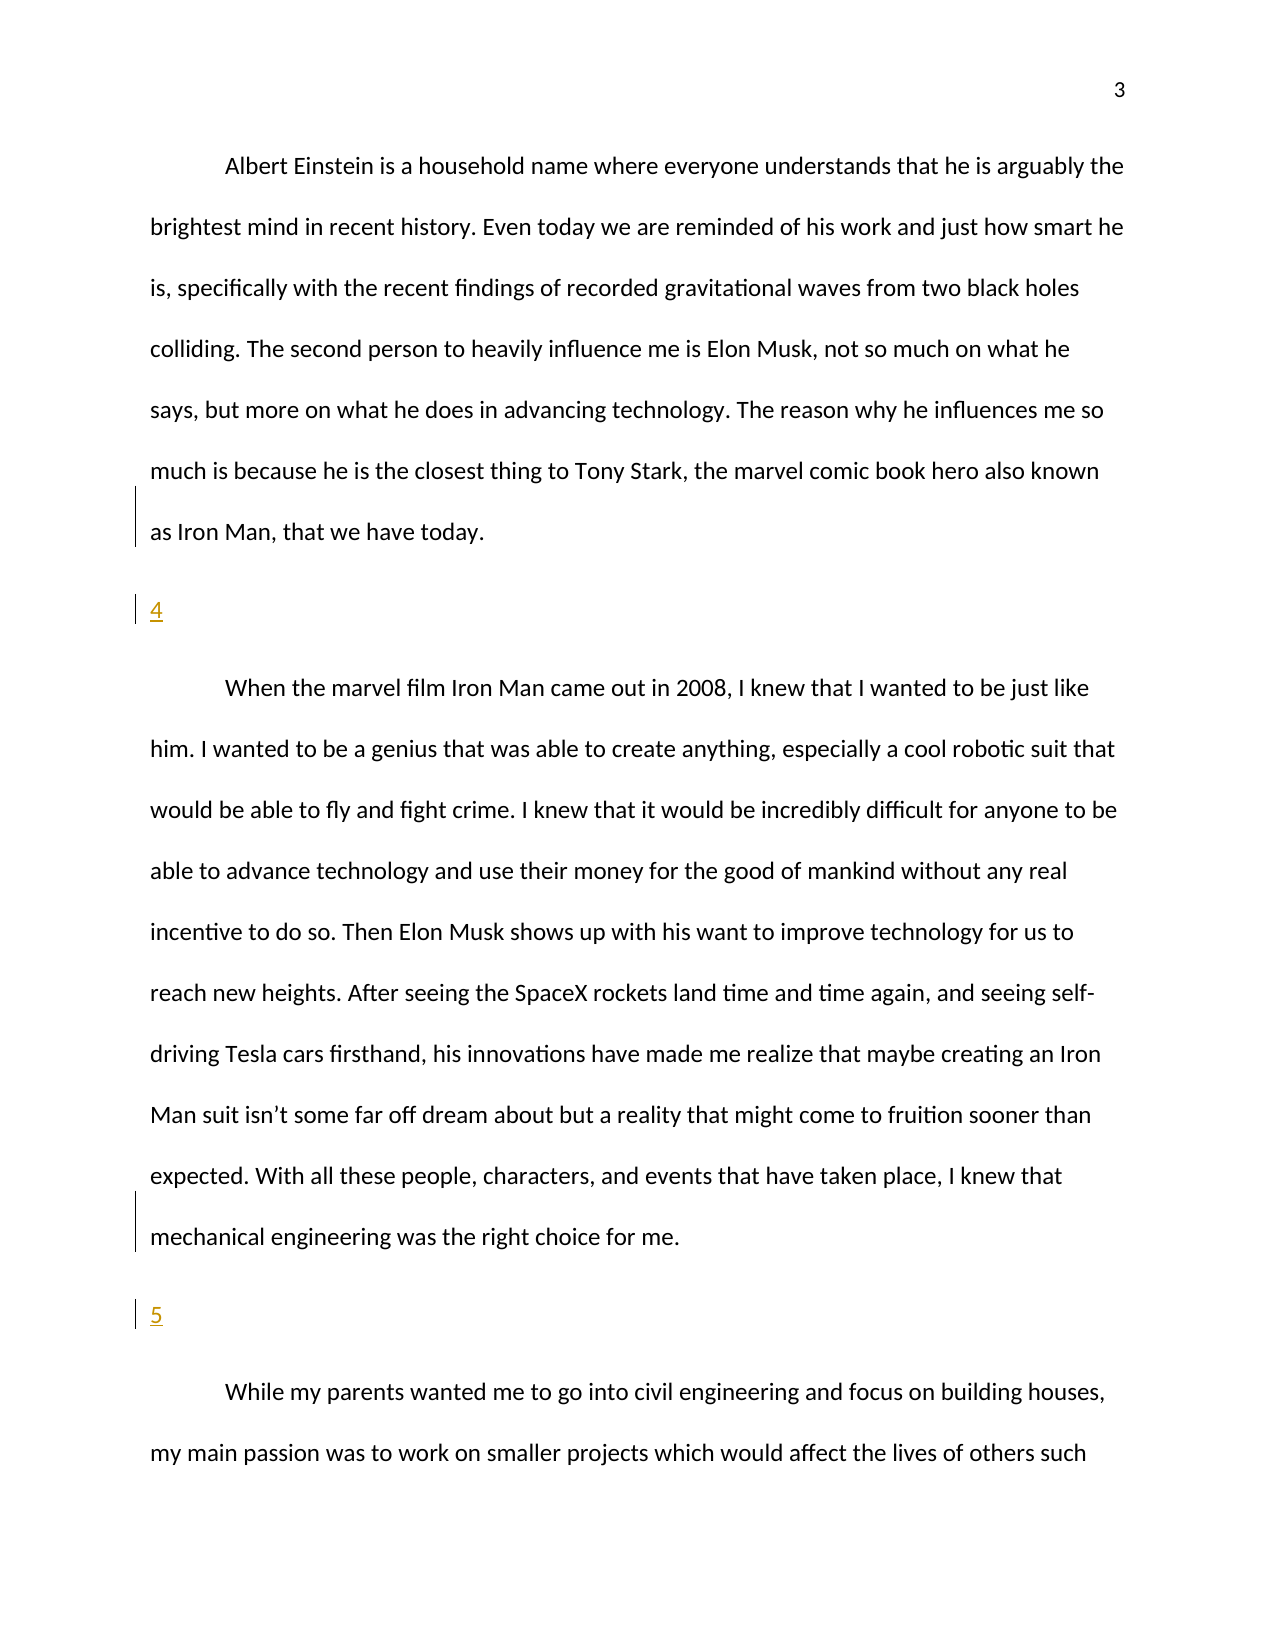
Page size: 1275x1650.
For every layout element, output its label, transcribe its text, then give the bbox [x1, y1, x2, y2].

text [150, 1376, 1125, 1468]
text Albert Einstein is a household name where everyone understands that he is arguably the brightest mind in recent history. Even today we are reminded of his work and just how smart he is, specifically with the recent findings of recorded gravitational waves from two black holes colliding. The second person to heavily influence me is Elon Musk, not so much on what he says, but more on what he does in advancing technology. The reason why he influences me so much is because he is the closest thing to Tony Stark, the marvel comic book hero also known as Iron Man, that we have today. [150, 150, 1125, 547]
text When the marvel film Iron Man came out in 2008, I knew that I wanted to be just like him. I wanted to be a genius that was able to create anything, especially a cool robotic suit that would be able to fly and fight crime. I knew that it would be incredibly difficult for anyone to be able to advance technology and use their money for the good of mankind without any real incentive to do so. Then Elon Musk shows up with his want to improve technology for us to reach new heights. After seeing the SpaceX rockets land time and time again, and seeing self-driving Tesla cars firsthand, his innovations have made me realize that maybe creating an Iron Man suit isn’t some far off dream about but a reality that might come to fruition sooner than expected. With all these people, characters, and events that have taken place, I knew that mechanical engineering was the right choice for me. [150, 672, 1125, 1252]
